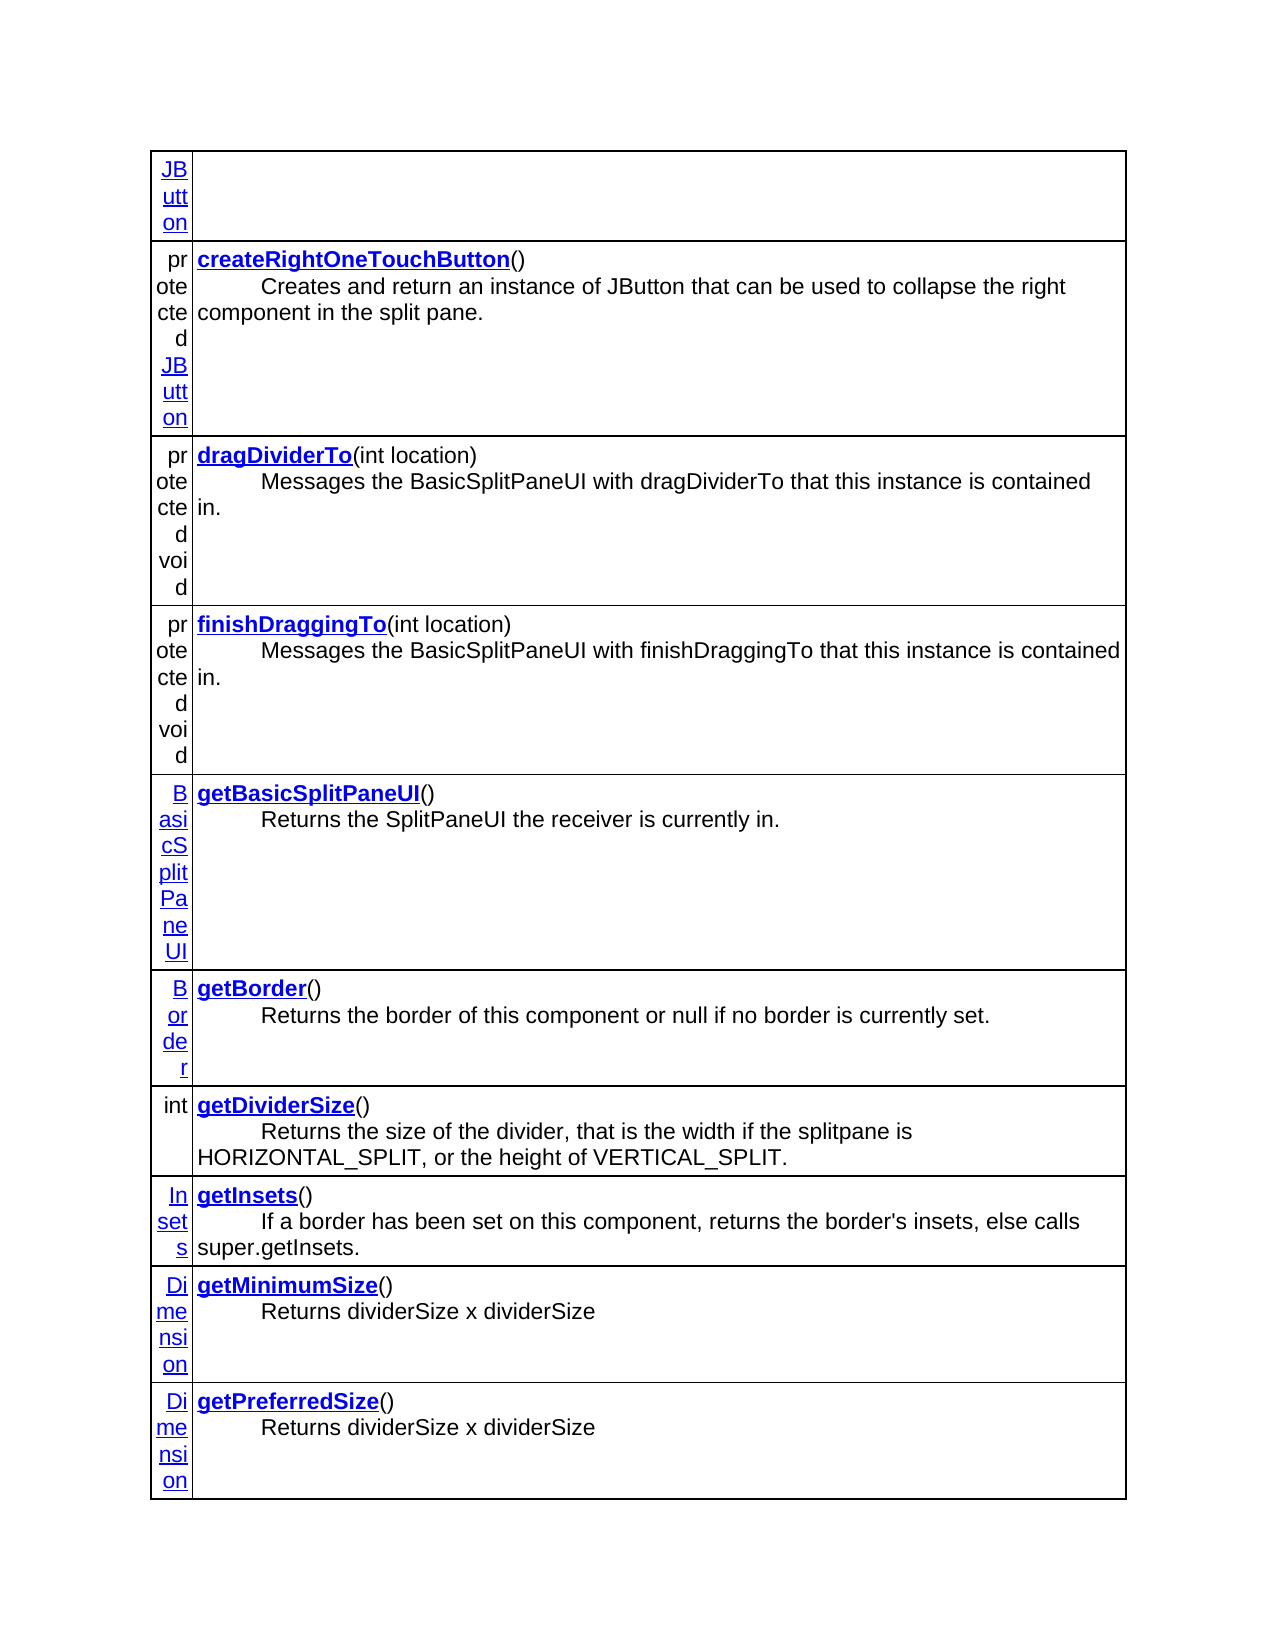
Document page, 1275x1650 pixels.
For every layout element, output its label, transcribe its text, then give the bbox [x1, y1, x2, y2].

table_cell getInsets() If a border has been set on this component, returns the border's insets, else calls super.getInsets. [193, 1177, 1125, 1265]
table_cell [193, 152, 1125, 240]
table_cell getDividerSize() Returns the size of the divider, that is the width if the splitpane is HORIZONTAL_SPLIT, or the height of VERTICAL_SPLIT. [193, 1087, 1125, 1175]
table_cell dragDividerTo(int location) Messages the BasicSplitPaneUI with dragDividerTo that this instance is contained in. [193, 437, 1125, 604]
table_cell getBorder() Returns the border of this component or null if no border is currently set. [193, 971, 1125, 1085]
table_cell getBasicSplitPaneUI() Returns the SplitPaneUI the receiver is currently in. [193, 775, 1125, 969]
table_cell Dimension [152, 1383, 192, 1498]
table_cell Insets [152, 1177, 192, 1265]
table_cell protected void [152, 606, 192, 773]
table_cell BasicSplitPaneUI [152, 775, 192, 969]
table_cell protected JButton [152, 242, 192, 435]
table_cell protected JButton [152, 152, 192, 240]
table_cell finishDraggingTo(int location) Messages the BasicSplitPaneUI with finishDraggingTo that this instance is contained in. [193, 606, 1125, 773]
table_cell int [152, 1087, 192, 1175]
table_cell createRightOneTouchButton() Creates and return an instance of JButton that can be used to collapse the right component in the split pane. [193, 242, 1125, 435]
table_cell getMinimumSize() Returns dividerSize x dividerSize [193, 1267, 1125, 1382]
table_cell Border [152, 971, 192, 1085]
table_cell Dimension [152, 1267, 192, 1382]
table_cell protected void [152, 437, 192, 604]
table_cell getPreferredSize() Returns dividerSize x dividerSize [193, 1383, 1125, 1498]
